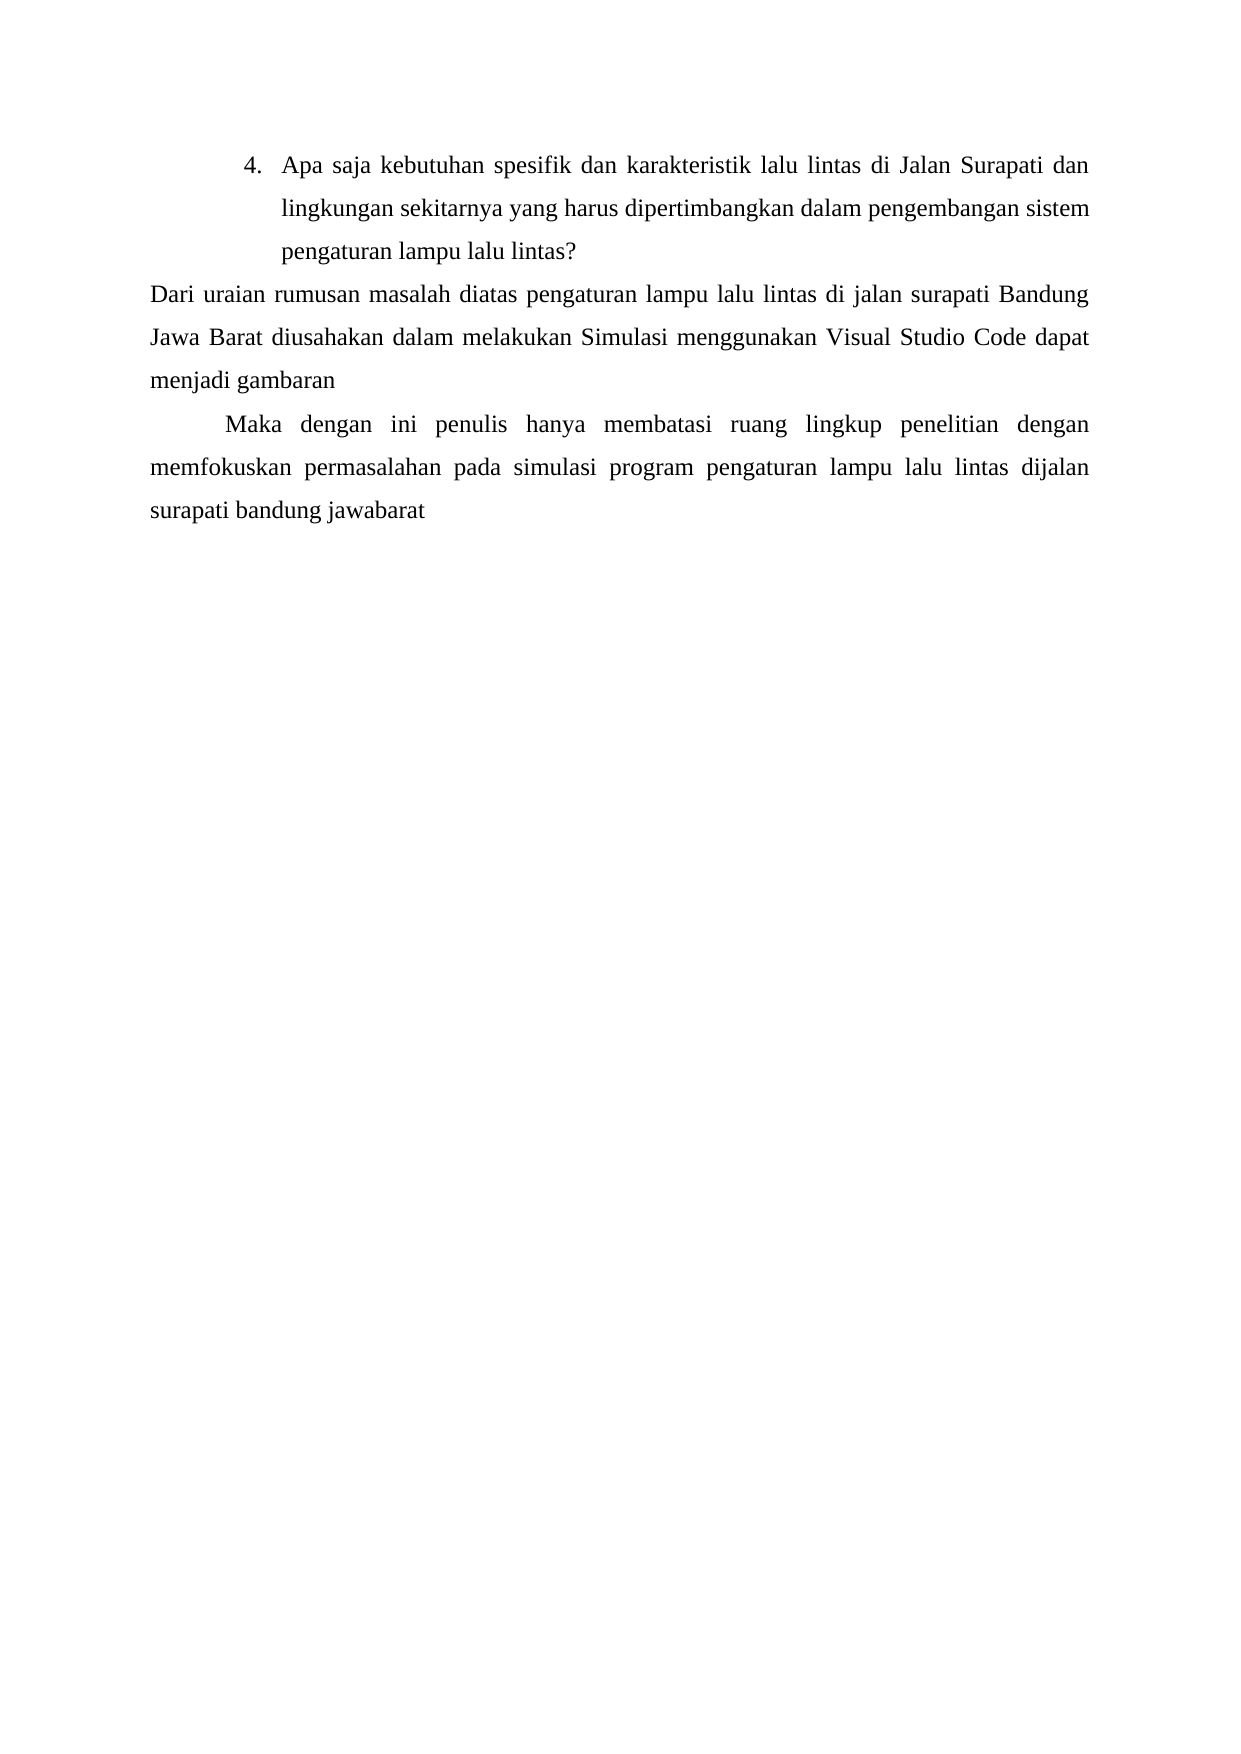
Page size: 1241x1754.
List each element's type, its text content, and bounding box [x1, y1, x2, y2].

text Dari uraian rumusan masalah diatas pengaturan lampu lalu lintas di jalan surapati Bandung Jawa Barat diusahakan dalam melakukan Simulasi menggunakan Visual Studio Code dapat menjadi gambaran [150, 279, 1090, 394]
list Apa saja kebutuhan spesifik dan karakteristik lalu lintas di Jalan Surapati dan lingkungan sekitarnya yang harus dipertimbangkan dalam pengembangan sistem pengaturan lampu lalu lintas? [244, 150, 1090, 265]
text Maka dengan ini penulis hanya membatasi ruang lingkup penelitian dengan memfokuskan permasalahan pada simulasi program pengaturan lampu lalu lintas dijalan surapati bandung jawabarat [150, 409, 1090, 524]
